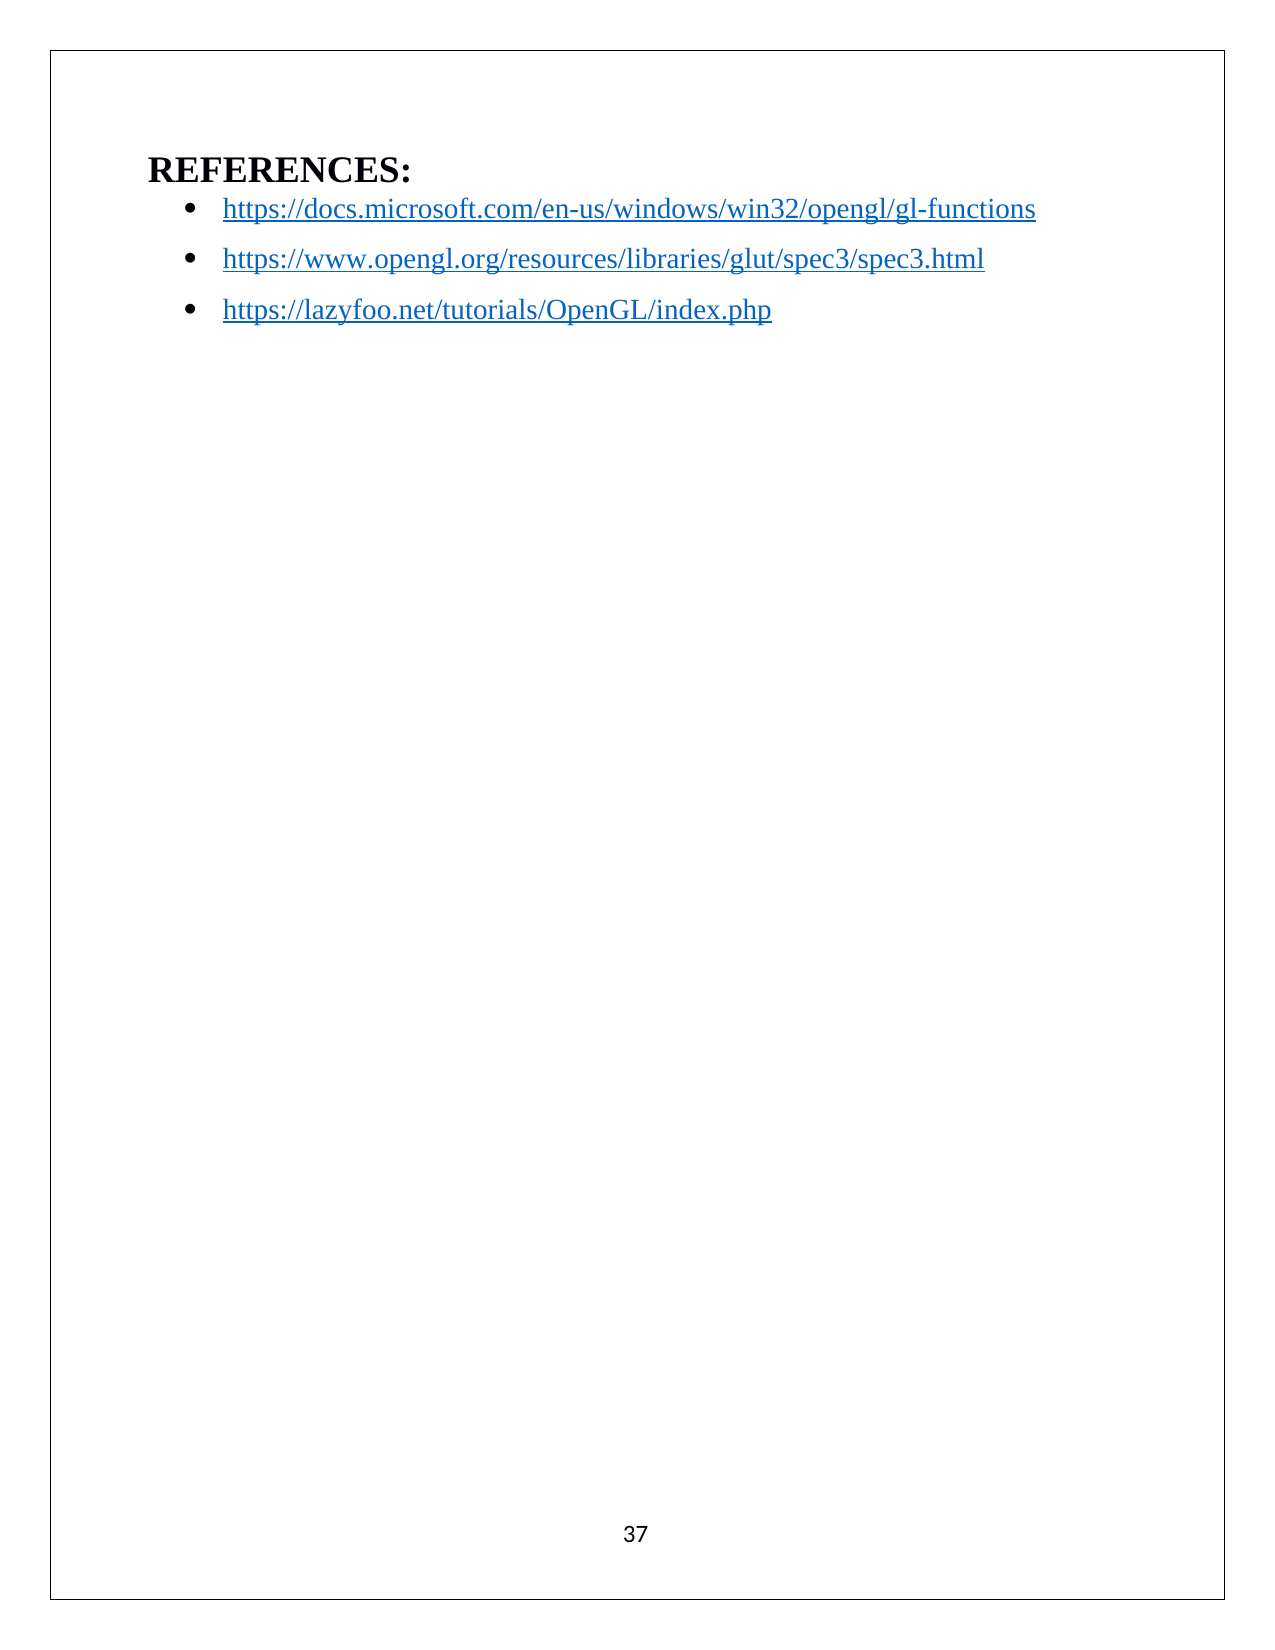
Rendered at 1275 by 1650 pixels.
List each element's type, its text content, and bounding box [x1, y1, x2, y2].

list https://docs.microsoft.com/en-us/windows/win32/opengl/gl-functions [185, 191, 1171, 225]
list https://lazyfoo.net/tutorials/OpenGL/index.php [185, 292, 1171, 326]
list https://www.opengl.org/resources/libraries/glut/spec3/spec3.html [185, 242, 1171, 275]
subtitle REFERENCES: [148, 148, 1171, 191]
